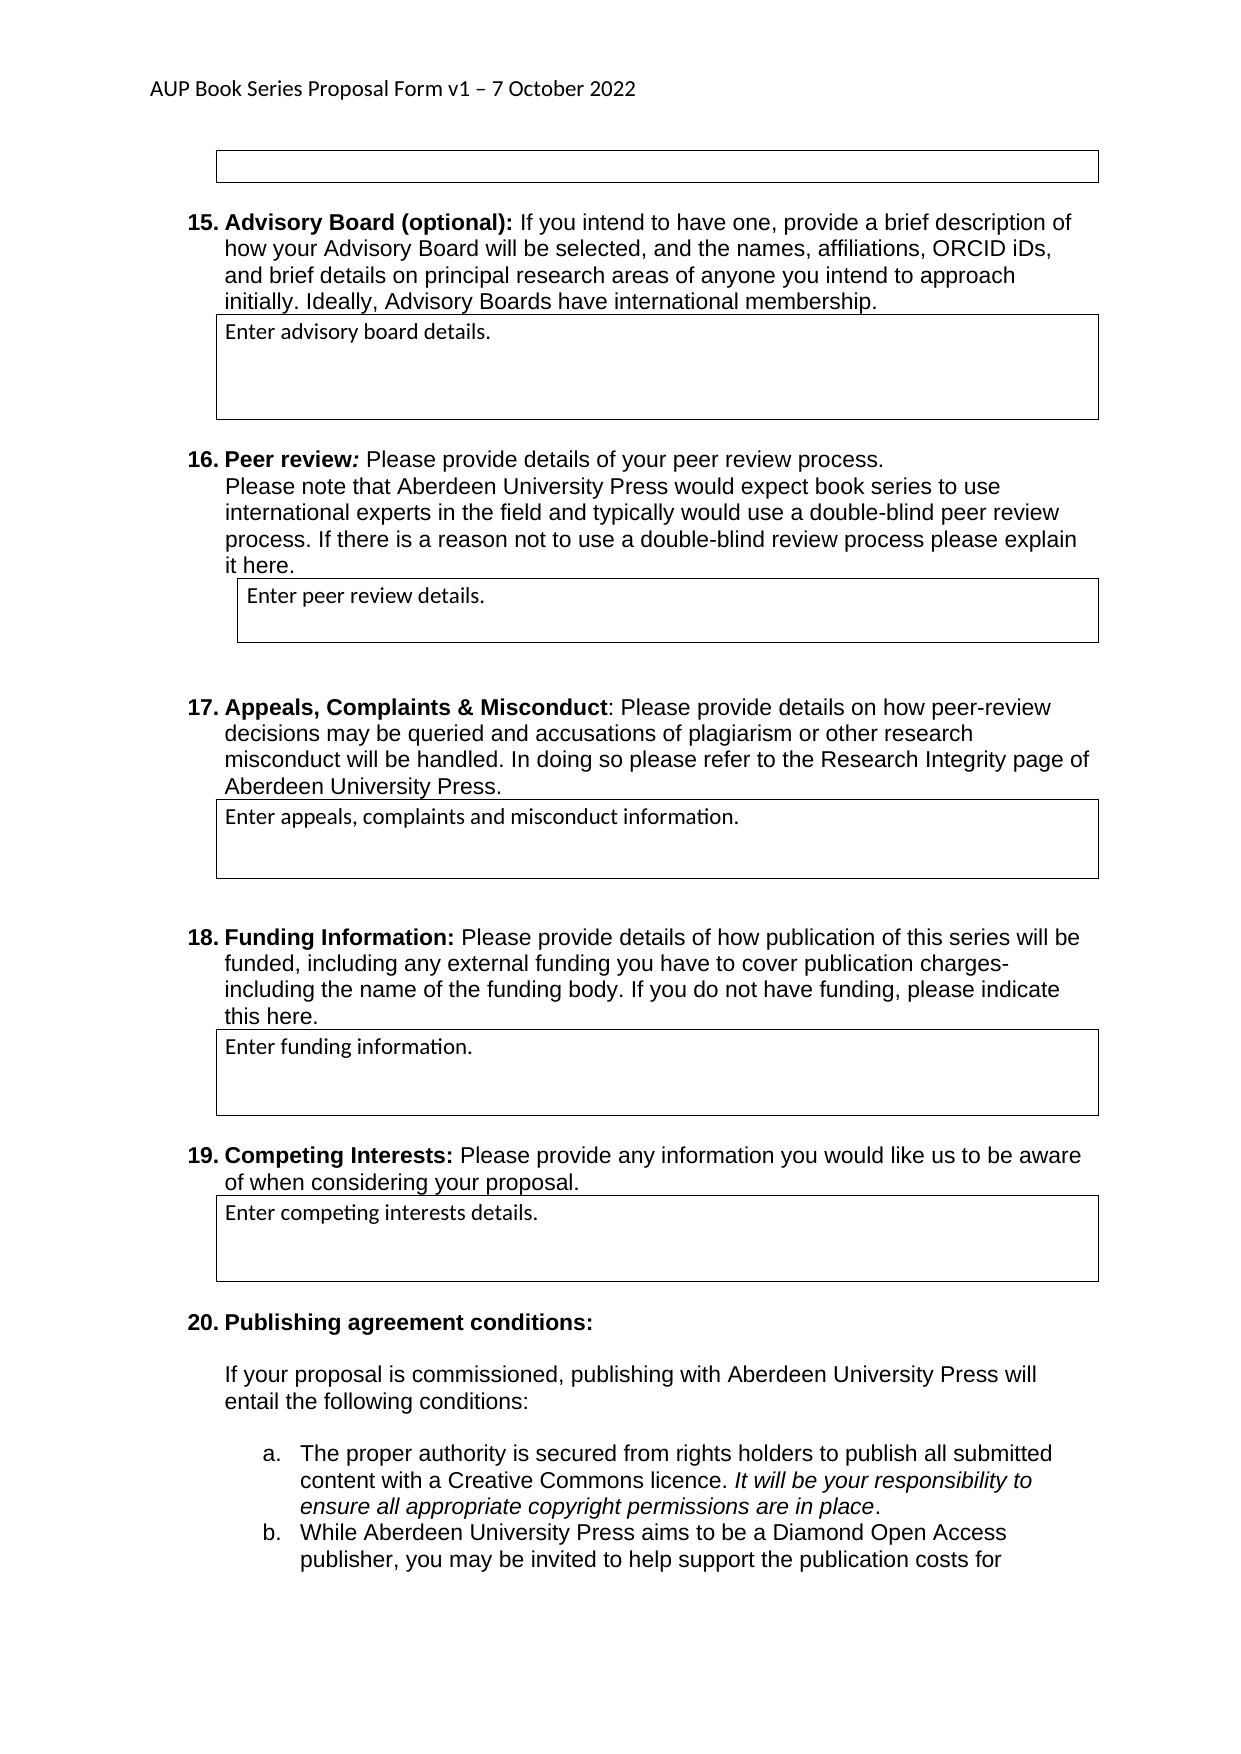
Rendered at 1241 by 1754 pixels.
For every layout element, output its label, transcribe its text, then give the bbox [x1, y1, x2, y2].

list Appeals, Complaints & Misconduct: Please provide details on how peer-review decisions may be queried and accusations of plagiarism or other research misconduct will be handled. In doing so please refer to the Research Integrity page of Aberdeen University Press. [187, 694, 1090, 799]
list Peer review: Please provide details of your peer review process. [187, 446, 1090, 473]
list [262, 1519, 1090, 1572]
list Funding Information: Please provide details of how publication of this series will be funded, including any external funding you have to cover publication charges- including the name of the funding body. If you do not have funding, please indicate this here. [187, 924, 1090, 1029]
list Competing Interests: Please provide any information you would like us to be aware of when considering your proposal. [187, 1142, 1090, 1195]
list The proper authority is secured from rights holders to publish all submitted content with a Creative Commons licence. It will be your responsibility to ensure all appropriate copyright permissions are in place. [262, 1440, 1090, 1519]
list Publishing agreement conditions: [187, 1308, 1090, 1335]
list Advisory Board (optional): If you intend to have one, provide a brief description of how your Advisory Board will be selected, and the names, affiliations, ORCID iDs, and brief details on principal research areas of anyone you intend to approach initially. Ideally, Advisory Boards have international membership. [187, 209, 1090, 314]
text Please note that Aberdeen University Press would expect book series to use international experts in the field and typically would use a double-blind peer review process. If there is a reason not to use a double-blind review process please explain it here. [225, 473, 1090, 578]
list If your proposal is commissioned, publishing with Aberdeen University Press will entail the following conditions: [224, 1361, 1090, 1414]
